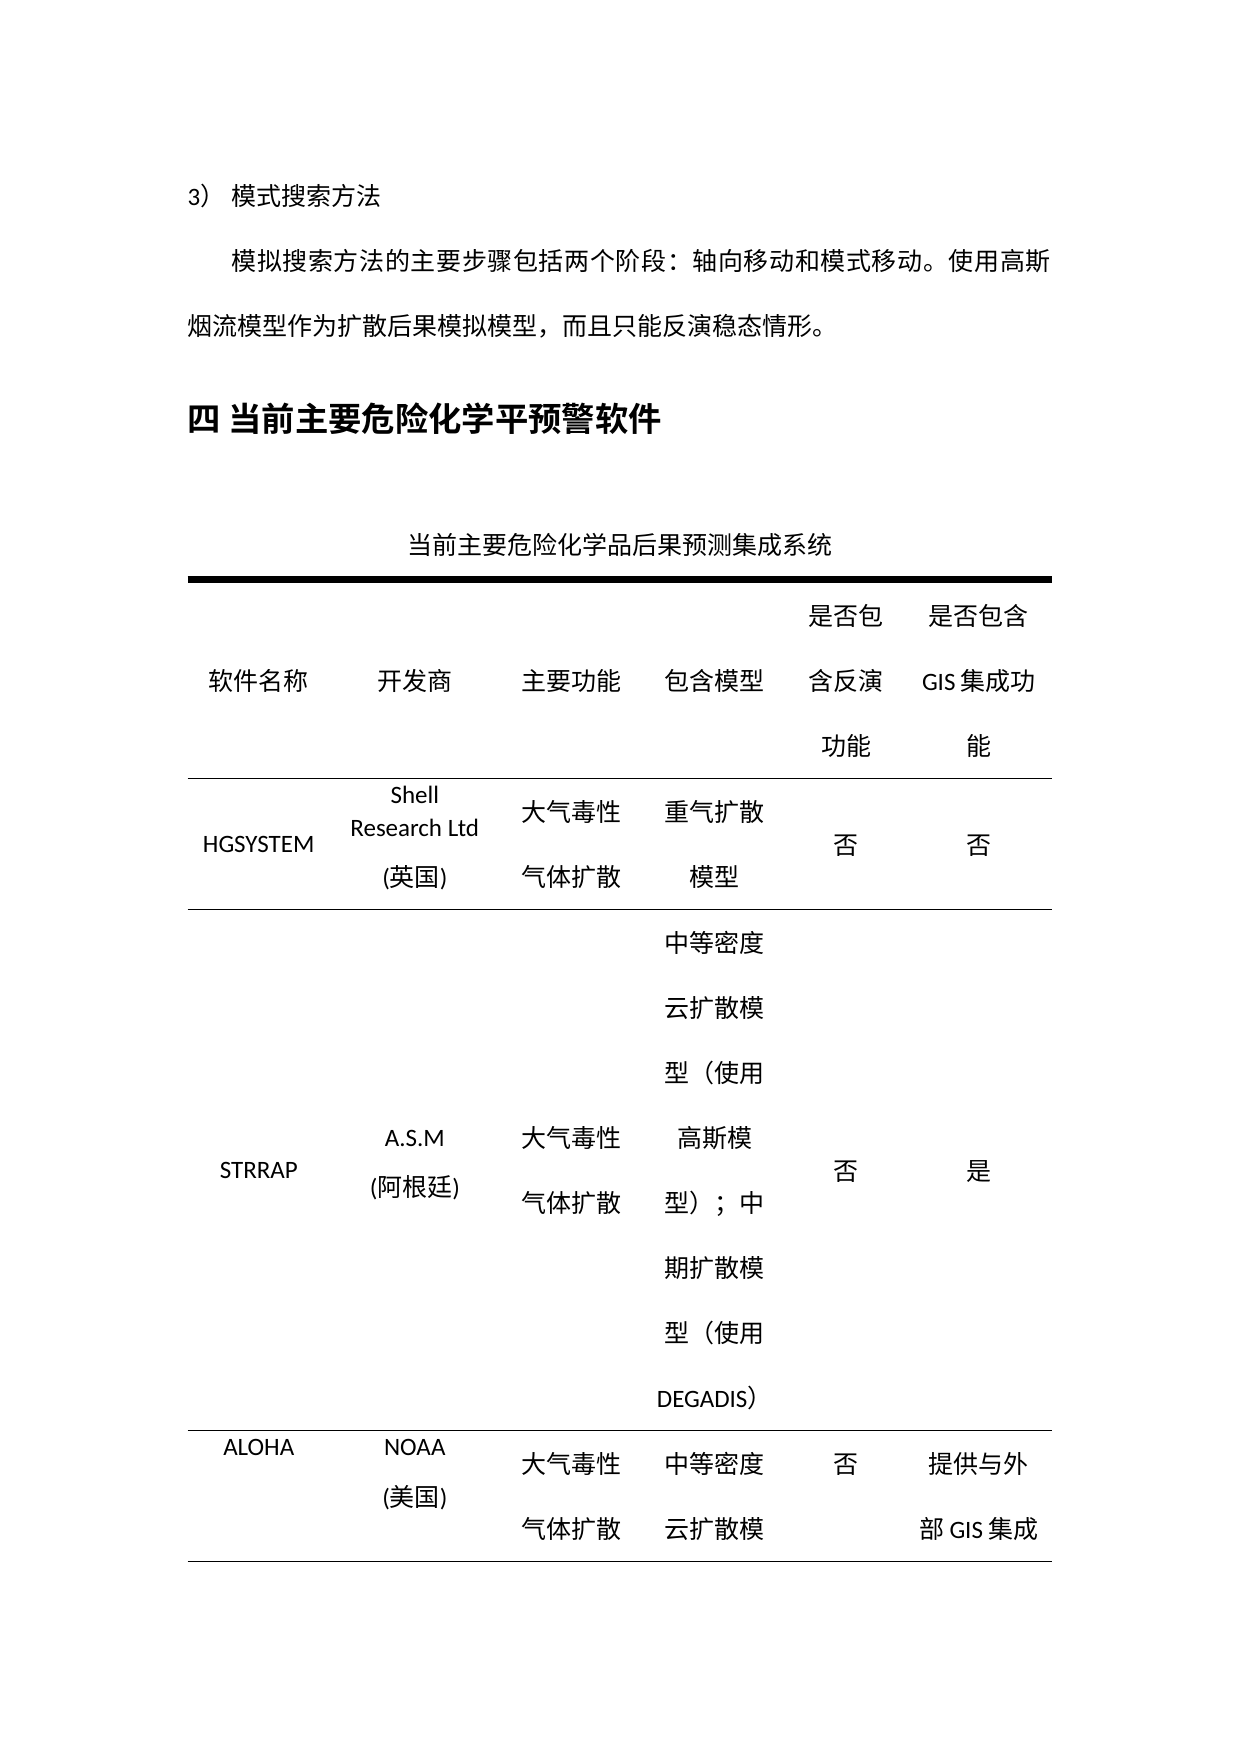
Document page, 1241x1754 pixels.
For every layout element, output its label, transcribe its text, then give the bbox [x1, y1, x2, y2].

table_cell 中等密度云扩散模型（使用高斯模型）；中期扩散模型（使用DEGADIS） [642, 910, 787, 1429]
table_header 主要功能 [500, 583, 642, 777]
table_cell HGSYSTEM [188, 779, 329, 908]
table_cell STRRAP [188, 910, 329, 1429]
table_cell NOAA (美国) [330, 1431, 500, 1561]
table_cell 重气扩散模型 [642, 779, 787, 908]
table_cell 大气毒性气体扩散 [500, 779, 642, 908]
table_cell A.S.M (阿根廷) [330, 910, 500, 1429]
text 模拟搜索方法的主要步骤包括两个阶段：轴向移动和模式移动。使用高斯烟流模型作为扩散后果模拟模型，而且只能反演稳态情形。 [187, 227, 1053, 357]
table_cell 否 [787, 1431, 905, 1561]
table_cell ALOHA [188, 1431, 329, 1561]
table_cell 大气毒性气体扩散 火灾 爆炸 [500, 1431, 642, 1561]
table_cell 否 [787, 910, 905, 1429]
list 模式搜索方法 [187, 162, 1053, 227]
table_header 开发商 [330, 583, 500, 777]
table_cell 是 [905, 910, 1052, 1429]
text 当前主要危险化学品后果预测集成系统 [187, 511, 1053, 576]
table_header 是否包含反演功能 [787, 583, 905, 777]
table_cell 否 [905, 779, 1052, 908]
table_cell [642, 1431, 787, 1561]
table_cell Shell Research Ltd (英国) [330, 779, 500, 908]
table_header 软件名称 [188, 583, 329, 777]
table_cell 否 [787, 779, 905, 908]
table_header 是否包含GIS集成功能 [905, 583, 1052, 777]
subtitle 四 当前主要危险化学平预警软件 [187, 384, 1053, 449]
table_cell 大气毒性气体扩散 [500, 910, 642, 1429]
table_cell 提供与外部GIS集成接口 [905, 1431, 1052, 1561]
table_header 包含模型 [642, 583, 787, 777]
